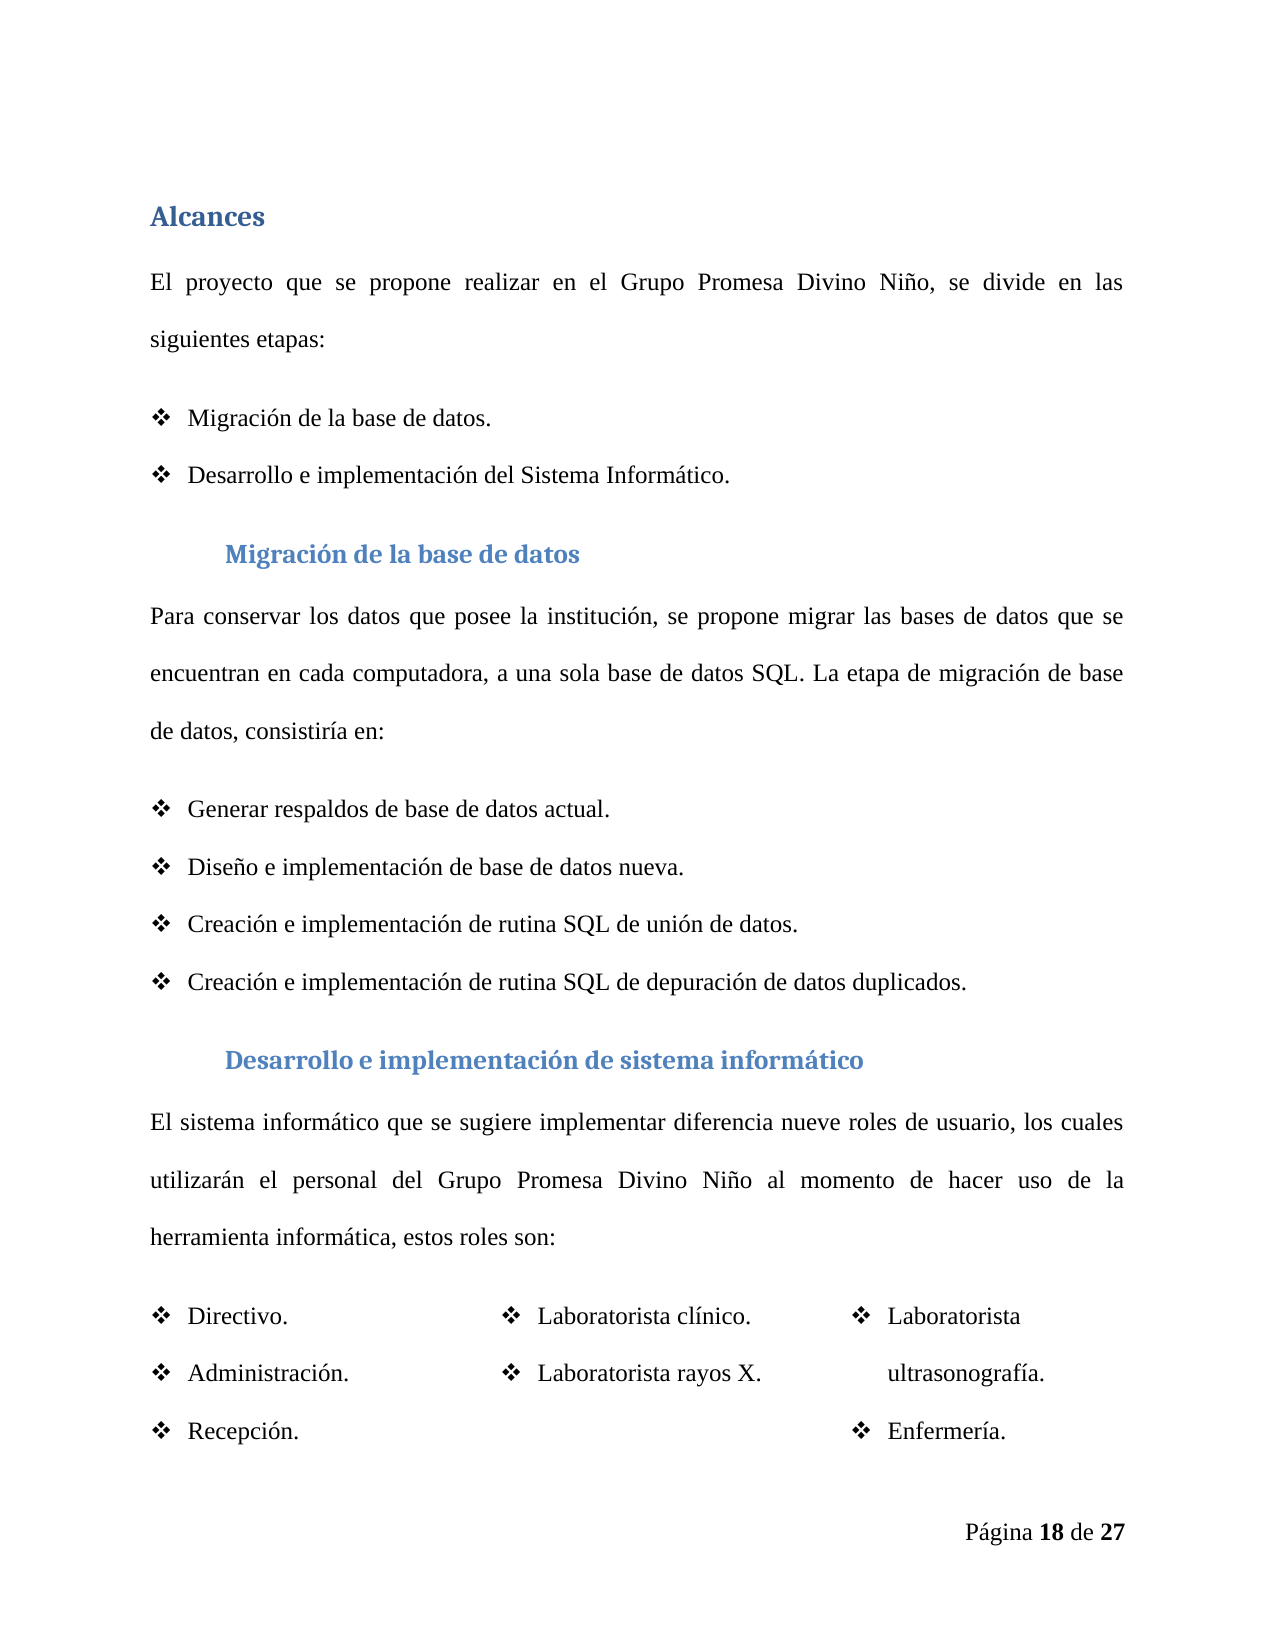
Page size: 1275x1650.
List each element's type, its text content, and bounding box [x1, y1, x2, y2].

list Recepción. [150, 1416, 425, 1444]
subtitle Alcances [150, 200, 1125, 233]
list Laboratorista ultrasonografía. [850, 1301, 1125, 1387]
text El sistema informático que se sugiere implementar diferencia nueve roles de usuario, los cuales utilizarán el personal del Grupo Promesa Divino Niño al momento de hacer uso de la herramienta informática, estos roles son: [150, 1107, 1125, 1251]
text Para conservar los datos que posee la institución, se propone migrar las bases de datos que se encuentran en cada computadora, a una sola base de datos SQL. La etapa de migración de base de datos, consistiría en: [150, 601, 1125, 745]
list Directivo. [150, 1301, 425, 1329]
subtitle Migración de la base de datos [150, 539, 1125, 570]
subtitle Desarrollo e implementación de sistema informático [150, 1045, 1125, 1076]
list Laboratorista clínico. [500, 1301, 775, 1329]
list Desarrollo e implementación del Sistema Informático. [150, 460, 1125, 489]
list Diseño e implementación de base de datos nueva. [150, 852, 1125, 881]
list Generar respaldos de base de datos actual. [150, 794, 1125, 823]
list Administración. [150, 1358, 425, 1387]
list Migración de la base de datos. [150, 403, 1125, 432]
list Laboratorista rayos X. [500, 1358, 775, 1387]
list Enfermería. [850, 1416, 1125, 1444]
list Creación e implementación de rutina SQL de unión de datos. [150, 909, 1125, 938]
list Creación e implementación de rutina SQL de depuración de datos duplicados. [150, 967, 1125, 996]
text El proyecto que se propone realizar en el Grupo Promesa Divino Niño, se divide en las siguientes etapas: [150, 267, 1125, 353]
